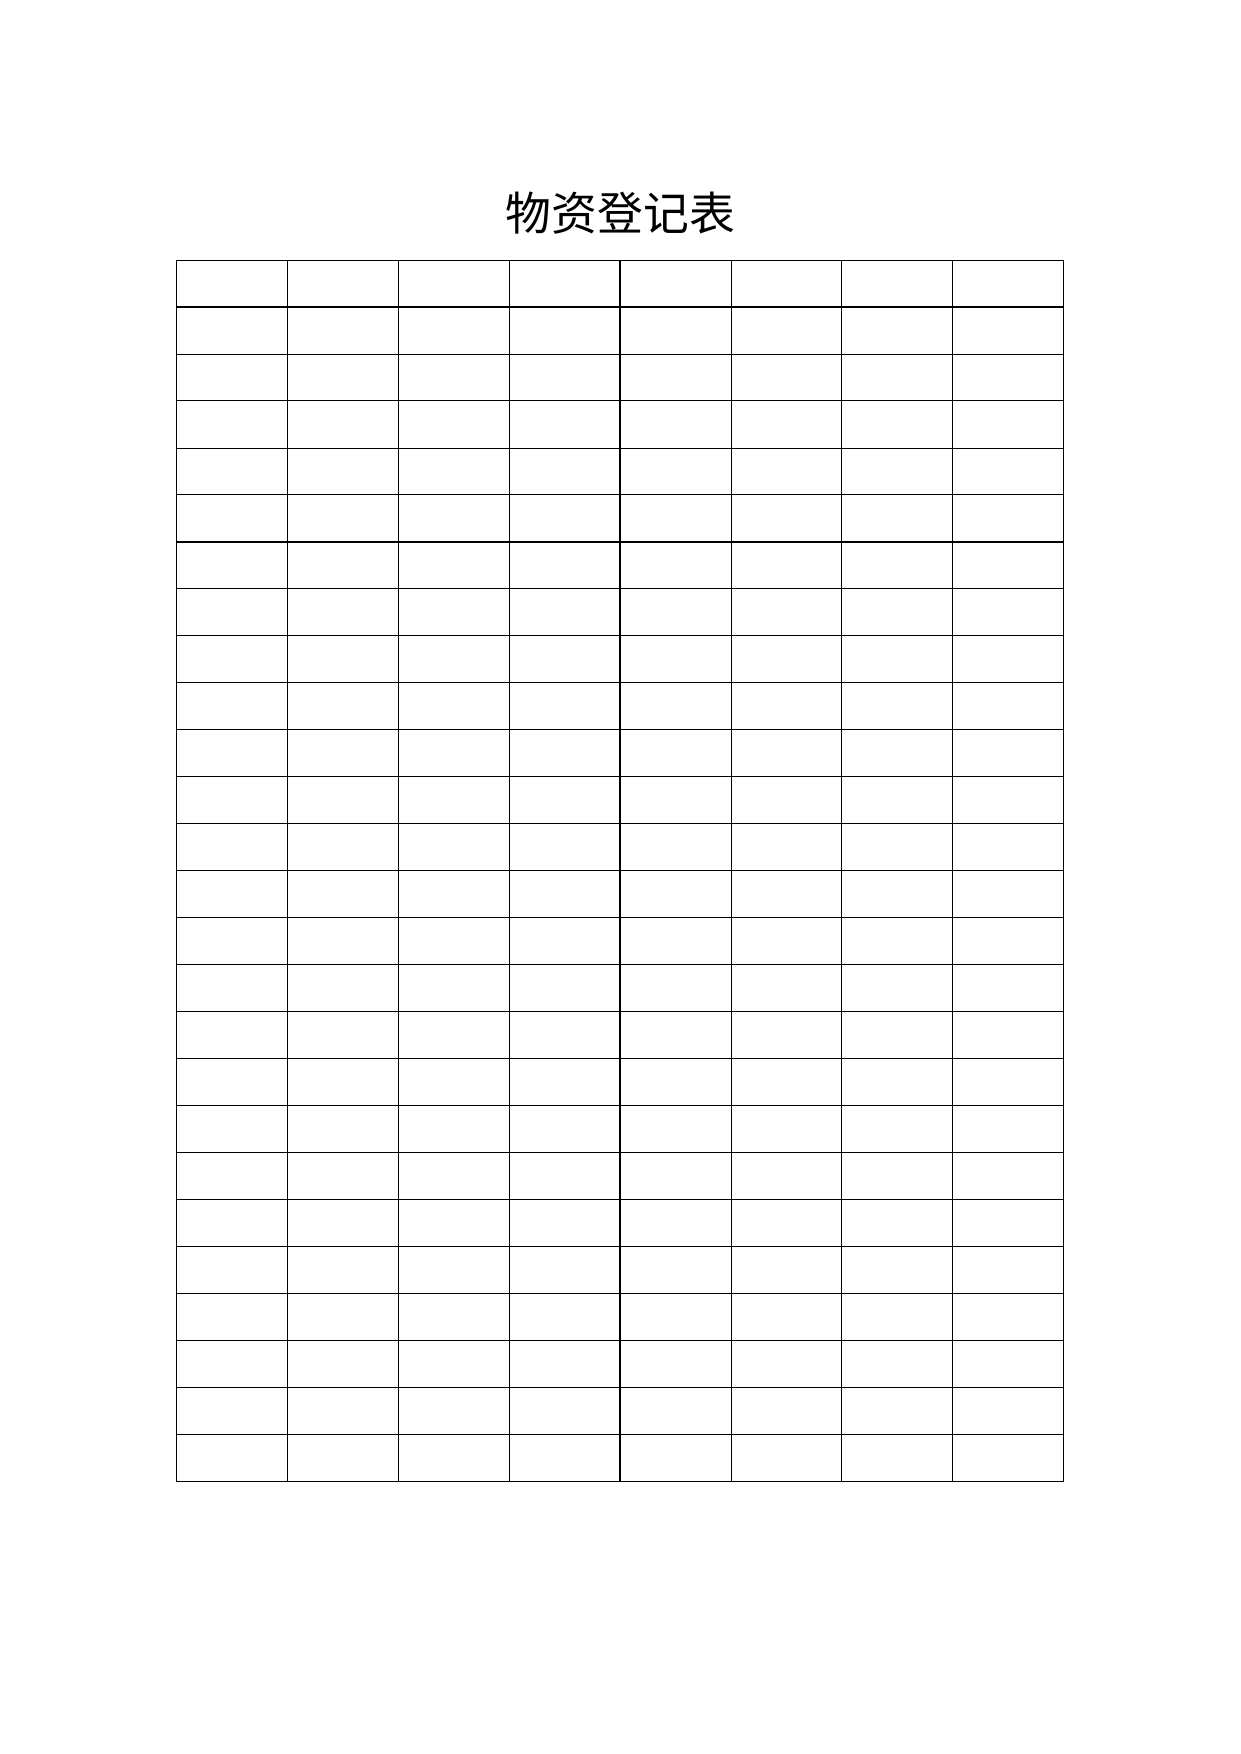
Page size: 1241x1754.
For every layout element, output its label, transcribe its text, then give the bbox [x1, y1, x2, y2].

table_cell [177, 401, 287, 447]
table_cell [732, 824, 841, 870]
table_cell [953, 401, 1063, 447]
table_cell [399, 777, 509, 823]
table_cell [510, 965, 619, 1011]
table_cell [732, 308, 841, 353]
table_header [842, 261, 952, 306]
table_cell [288, 401, 398, 447]
table_cell [621, 1059, 731, 1105]
table_cell [953, 636, 1063, 682]
table_cell [732, 1059, 841, 1105]
table_cell [510, 401, 619, 447]
table_cell [732, 683, 841, 729]
table_cell [399, 824, 509, 870]
table_cell [288, 1388, 398, 1434]
table_cell [288, 1059, 398, 1105]
table_cell [732, 1435, 841, 1481]
table_cell [510, 1106, 619, 1152]
table_cell [842, 871, 952, 917]
table_cell [177, 824, 287, 870]
table_cell [953, 1200, 1063, 1246]
table_cell [510, 1153, 619, 1199]
text 物资登记表 [187, 162, 1053, 259]
table_cell [399, 1012, 509, 1058]
table_cell [510, 683, 619, 729]
table_cell [842, 1012, 952, 1058]
table_cell [953, 1012, 1063, 1058]
table_cell [510, 636, 619, 682]
table_cell [288, 1200, 398, 1246]
table_cell [842, 1059, 952, 1105]
table_cell [177, 965, 287, 1011]
table_cell [953, 683, 1063, 729]
table_cell [953, 589, 1063, 635]
table_cell [732, 636, 841, 682]
table_cell [399, 871, 509, 917]
table_cell [621, 1341, 731, 1387]
table_cell [732, 495, 841, 541]
table_cell [842, 1388, 952, 1434]
table_cell [399, 965, 509, 1011]
table_cell [953, 355, 1063, 400]
table_cell [842, 449, 952, 494]
table_cell [621, 871, 731, 917]
table_cell [399, 589, 509, 635]
table_cell [732, 543, 841, 588]
table_cell [177, 1247, 287, 1293]
table_cell [732, 730, 841, 776]
table_cell [953, 918, 1063, 964]
table_cell [842, 1294, 952, 1340]
table_cell [842, 1435, 952, 1481]
table_cell [399, 449, 509, 494]
table_cell [177, 1200, 287, 1246]
table_cell [510, 918, 619, 964]
table_cell [953, 1341, 1063, 1387]
table_cell [732, 777, 841, 823]
table_cell [510, 824, 619, 870]
table_cell [177, 683, 287, 729]
table_cell [510, 355, 619, 400]
table_cell [177, 1106, 287, 1152]
table_cell [621, 1200, 731, 1246]
table_cell [510, 543, 619, 588]
table_cell [953, 1106, 1063, 1152]
table_cell [842, 918, 952, 964]
table_cell [842, 777, 952, 823]
table_cell [399, 1388, 509, 1434]
table_cell [399, 1247, 509, 1293]
table_cell [621, 918, 731, 964]
table_cell [177, 543, 287, 588]
table_cell [288, 1435, 398, 1481]
table_cell [288, 1341, 398, 1387]
table_cell [510, 1294, 619, 1340]
table_cell [399, 636, 509, 682]
table_header [399, 261, 509, 306]
table_cell [510, 1388, 619, 1434]
table_cell [288, 871, 398, 917]
table_header [953, 261, 1063, 306]
table_cell [842, 495, 952, 541]
table_cell [288, 918, 398, 964]
table_header [177, 261, 287, 306]
table_cell [399, 495, 509, 541]
table_cell [953, 543, 1063, 588]
table_cell [288, 1012, 398, 1058]
table_cell [621, 1106, 731, 1152]
table_header [288, 261, 398, 306]
table_cell [288, 965, 398, 1011]
table_cell [399, 1106, 509, 1152]
table_cell [732, 449, 841, 494]
table_cell [953, 871, 1063, 917]
table_cell [842, 589, 952, 635]
table_cell [510, 1059, 619, 1105]
table_cell [399, 730, 509, 776]
table_cell [732, 918, 841, 964]
table_cell [953, 1247, 1063, 1293]
table_cell [621, 1388, 731, 1434]
table_cell [399, 401, 509, 447]
table_cell [621, 777, 731, 823]
table_cell [842, 636, 952, 682]
table_cell [732, 871, 841, 917]
table_cell [953, 730, 1063, 776]
table_cell [953, 1435, 1063, 1481]
table_cell [177, 449, 287, 494]
table_cell [621, 495, 731, 541]
table_cell [399, 918, 509, 964]
table_cell [842, 824, 952, 870]
table_cell [953, 824, 1063, 870]
table_cell [399, 1294, 509, 1340]
table_header [621, 261, 731, 306]
table_cell [510, 1200, 619, 1246]
table_cell [399, 1435, 509, 1481]
table_cell [177, 1341, 287, 1387]
table_cell [288, 1294, 398, 1340]
table_cell [732, 1247, 841, 1293]
table_cell [399, 543, 509, 588]
table_cell [621, 1247, 731, 1293]
table_cell [177, 308, 287, 353]
table_cell [953, 777, 1063, 823]
table_cell [510, 495, 619, 541]
table_cell [842, 355, 952, 400]
table_cell [288, 589, 398, 635]
table_cell [510, 1247, 619, 1293]
table_cell [621, 449, 731, 494]
table_cell [288, 777, 398, 823]
table_cell [510, 777, 619, 823]
table_cell [621, 730, 731, 776]
table_cell [842, 965, 952, 1011]
table_cell [732, 965, 841, 1011]
table_cell [288, 824, 398, 870]
table_cell [842, 543, 952, 588]
table_cell [288, 308, 398, 353]
table_cell [288, 730, 398, 776]
table_cell [953, 965, 1063, 1011]
table_cell [177, 1059, 287, 1105]
table_cell [621, 683, 731, 729]
table_header [732, 261, 841, 306]
table_cell [177, 1435, 287, 1481]
table_cell [288, 1153, 398, 1199]
table_cell [621, 401, 731, 447]
table_cell [953, 1388, 1063, 1434]
table_cell [288, 355, 398, 400]
table_cell [510, 308, 619, 353]
table_cell [732, 1106, 841, 1152]
table_cell [177, 589, 287, 635]
table_cell [177, 636, 287, 682]
table_cell [842, 1106, 952, 1152]
table_cell [288, 1106, 398, 1152]
table_cell [732, 1012, 841, 1058]
table_cell [510, 871, 619, 917]
table_cell [621, 1012, 731, 1058]
table_cell [399, 355, 509, 400]
table_cell [177, 1153, 287, 1199]
table_cell [177, 777, 287, 823]
table_cell [842, 401, 952, 447]
table_cell [732, 1153, 841, 1199]
table_cell [177, 1388, 287, 1434]
table_cell [842, 683, 952, 729]
table_cell [732, 401, 841, 447]
table_cell [621, 355, 731, 400]
table_cell [177, 1012, 287, 1058]
table_cell [510, 730, 619, 776]
table_cell [288, 1247, 398, 1293]
table_cell [621, 824, 731, 870]
table_cell [621, 965, 731, 1011]
table_cell [288, 636, 398, 682]
table_cell [621, 1294, 731, 1340]
table_cell [177, 355, 287, 400]
table_cell [953, 1153, 1063, 1199]
table_cell [510, 449, 619, 494]
table_cell [953, 449, 1063, 494]
table_cell [732, 1341, 841, 1387]
table_header [510, 261, 619, 306]
table_cell [177, 918, 287, 964]
table_cell [842, 1247, 952, 1293]
table_cell [842, 1153, 952, 1199]
table_cell [399, 1153, 509, 1199]
table_cell [399, 1200, 509, 1246]
table_cell [842, 730, 952, 776]
table_cell [732, 1294, 841, 1340]
table_cell [177, 1294, 287, 1340]
table_cell [953, 1294, 1063, 1340]
table_cell [399, 683, 509, 729]
table_cell [621, 589, 731, 635]
table_cell [842, 1341, 952, 1387]
table_cell [953, 1059, 1063, 1105]
table_cell [732, 1388, 841, 1434]
table_cell [842, 308, 952, 353]
table_cell [177, 871, 287, 917]
table_cell [288, 683, 398, 729]
table_cell [621, 543, 731, 588]
table_cell [510, 589, 619, 635]
table_cell [732, 355, 841, 400]
table_cell [732, 1200, 841, 1246]
table_cell [288, 449, 398, 494]
table_cell [399, 1341, 509, 1387]
table_cell [510, 1012, 619, 1058]
table_cell [510, 1341, 619, 1387]
table_cell [953, 308, 1063, 353]
table_cell [288, 543, 398, 588]
table_cell [399, 1059, 509, 1105]
table_cell [621, 1153, 731, 1199]
table_cell [177, 730, 287, 776]
table_cell [842, 1200, 952, 1246]
table_cell [621, 1435, 731, 1481]
table_cell [288, 495, 398, 541]
table_cell [732, 589, 841, 635]
table_cell [621, 636, 731, 682]
table_cell [510, 1435, 619, 1481]
table_cell [399, 308, 509, 353]
table_cell [177, 495, 287, 541]
table_cell [953, 495, 1063, 541]
table_cell [621, 308, 731, 353]
